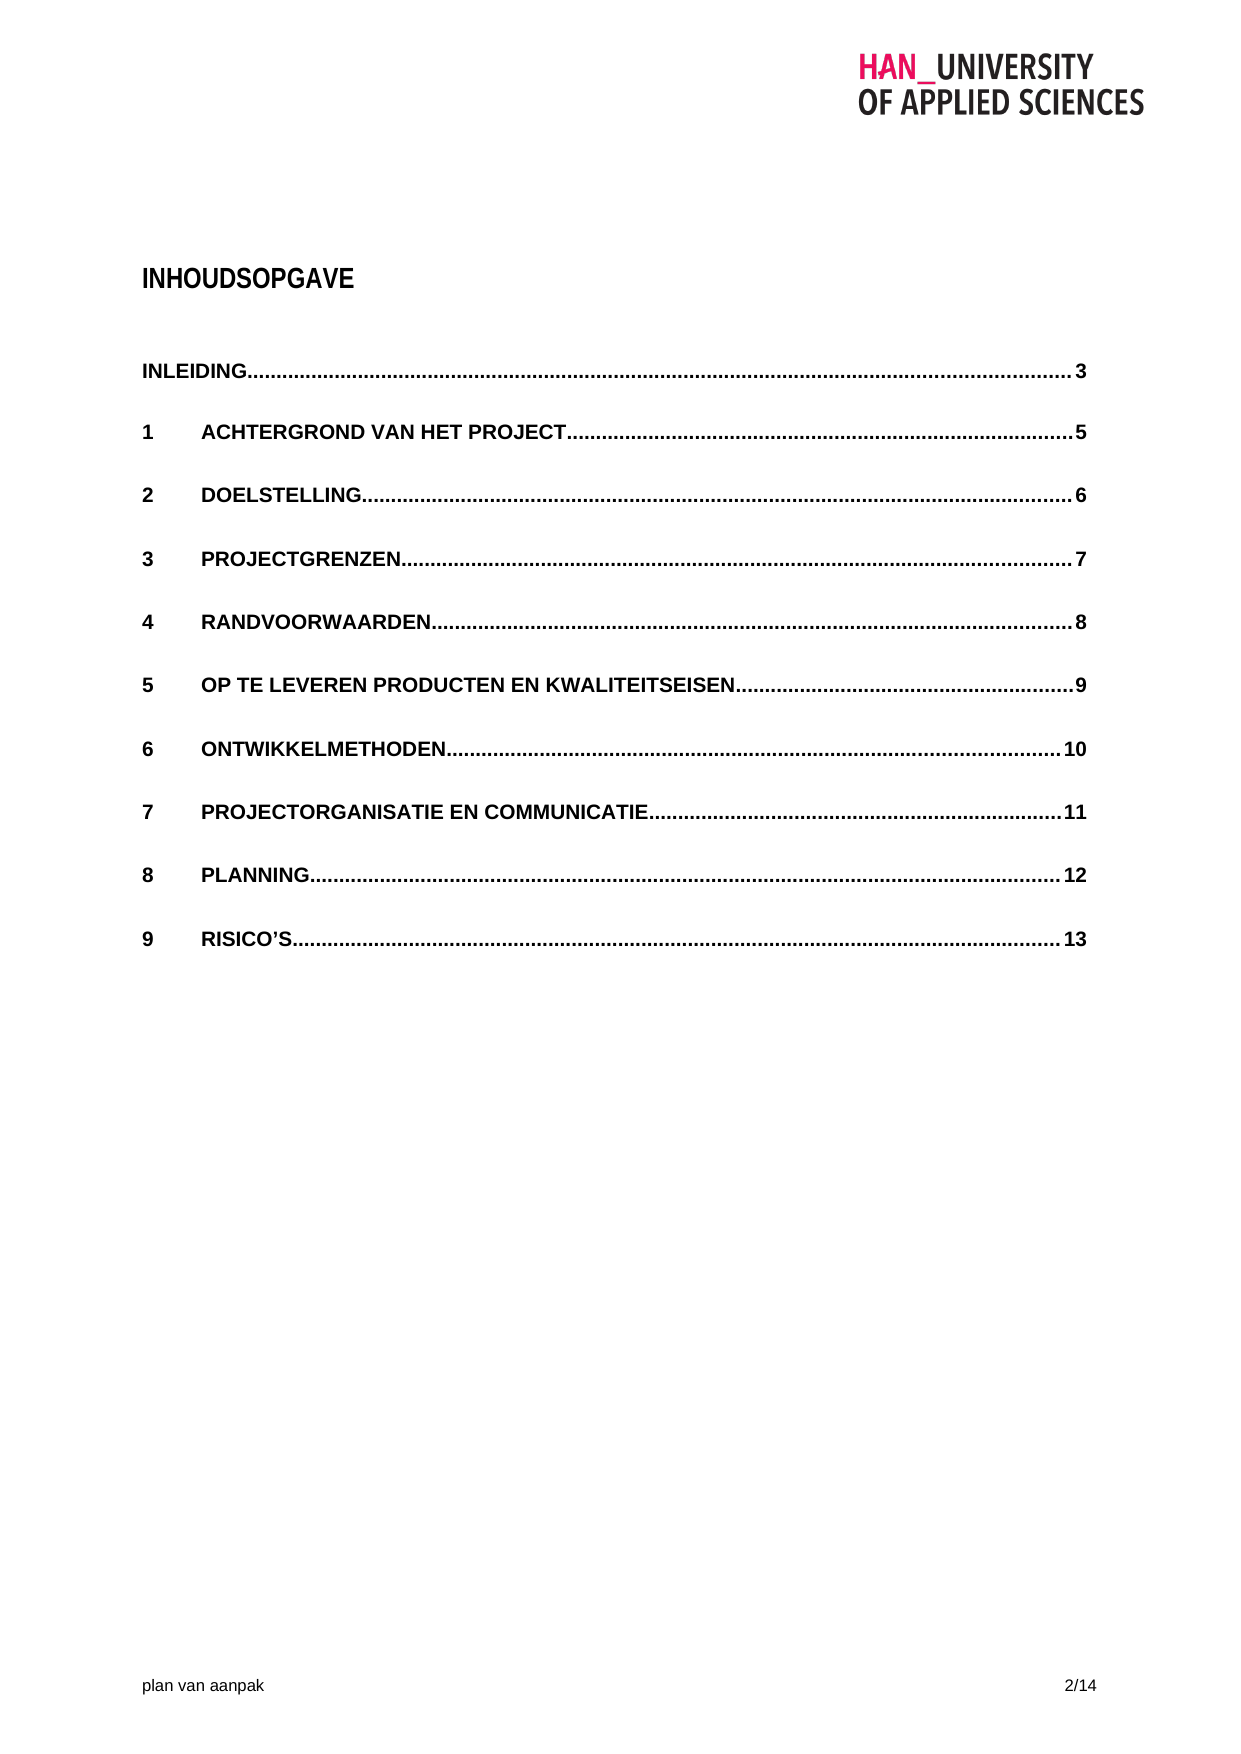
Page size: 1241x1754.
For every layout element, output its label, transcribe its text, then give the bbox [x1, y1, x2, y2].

subtitle INHOUDSOPGAVE [142, 261, 1098, 295]
picture [805, 0, 1198, 169]
